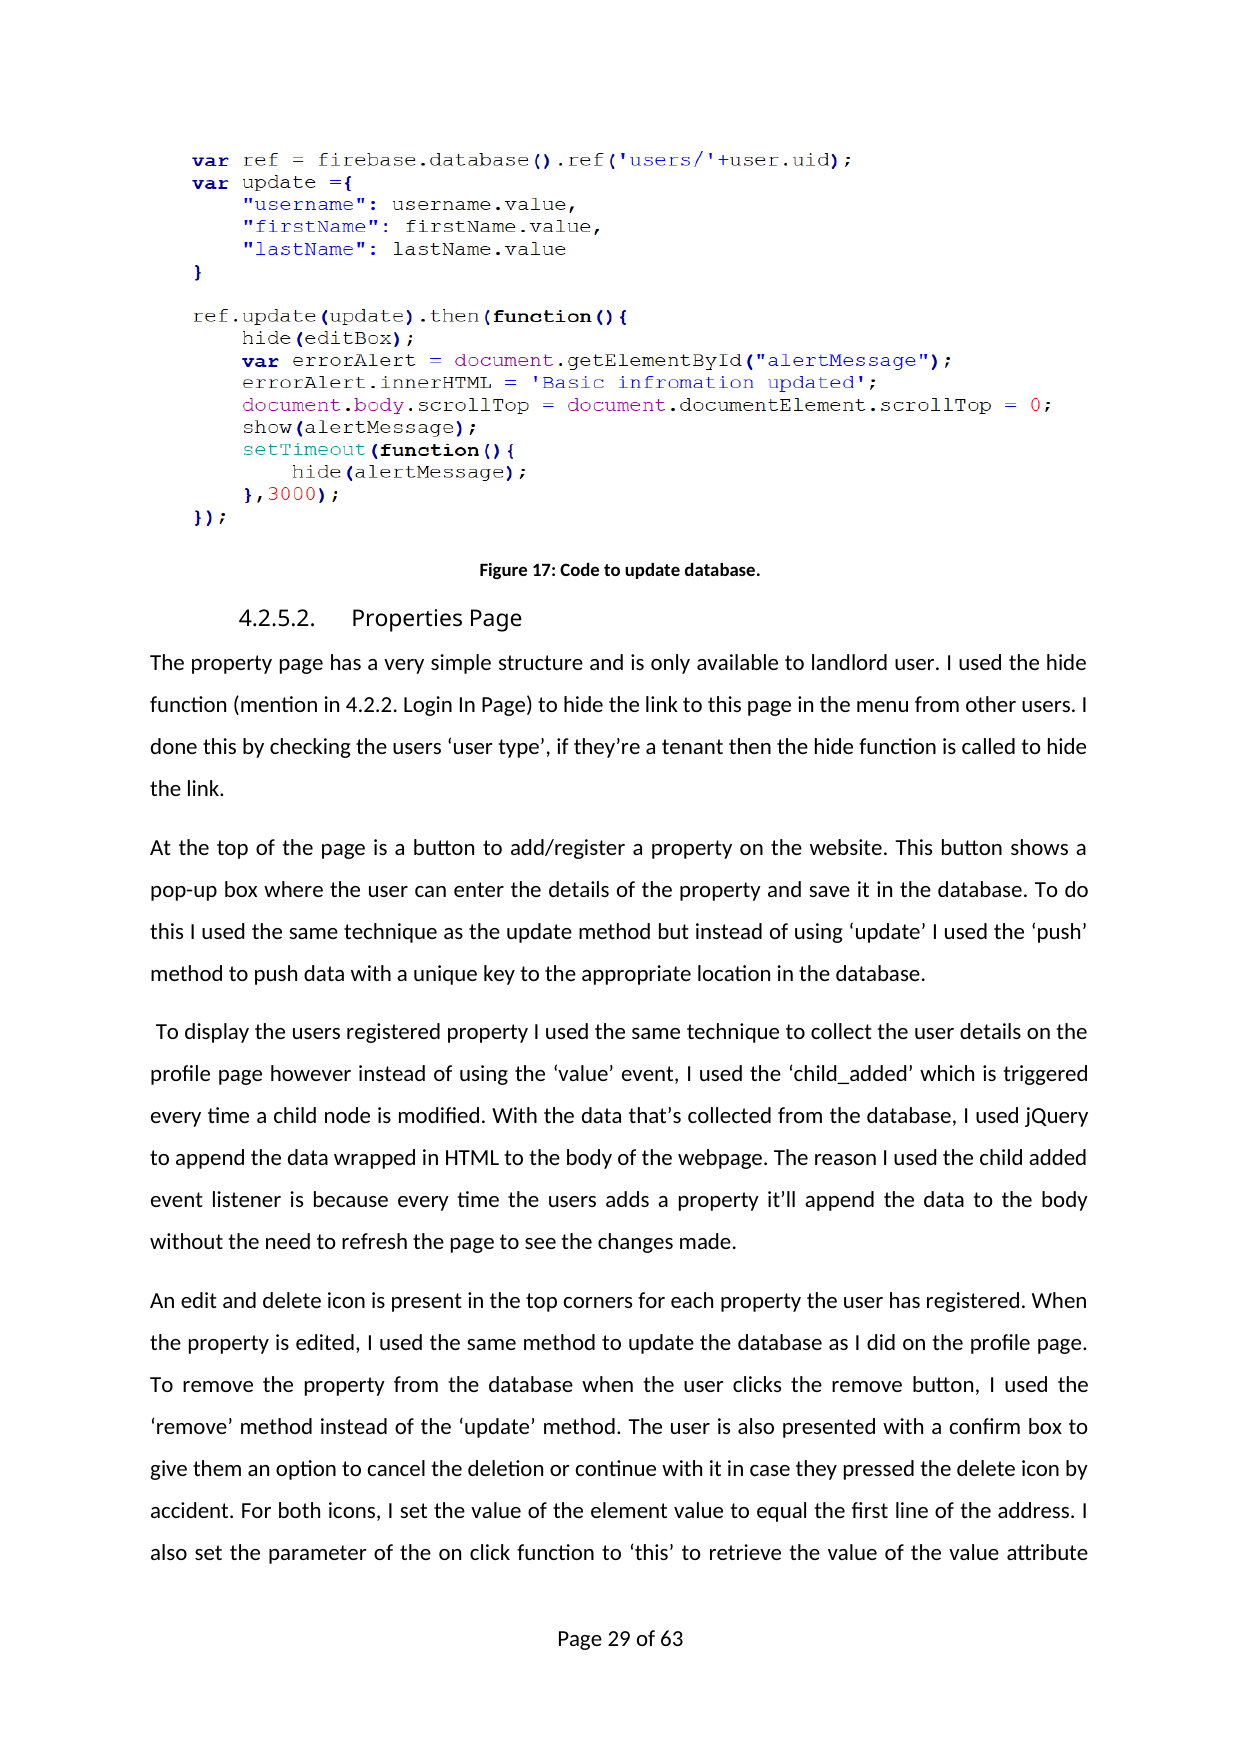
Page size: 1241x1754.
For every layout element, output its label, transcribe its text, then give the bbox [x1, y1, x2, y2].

text To display the users registered property I used the same technique to collect the user details on the profile page however instead of using the ‘value’ event, I used the ‘child_added’ which is triggered every time a child node is modified. With the data that’s collected from the database, I used jQuery to append the data wrapped in HTML to the body of the webpage. The reason I used the child added event listener is because every time the users adds a property it’ll append the data to the body without the need to refresh the page to see the changes made. [150, 1017, 1090, 1255]
subtitle Properties Page [238, 601, 1090, 633]
text At the top of the page is a button to add/register a property on the website. This button shows a pop-up box where the user can enter the details of the property and save it in the database. To do this I used the same technique as the update method but instead of using ‘update’ I used the ‘push’ method to push data with a unique key to the appropriate location in the database. [150, 833, 1090, 987]
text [150, 1286, 1090, 1566]
text Figure 17: Code to update database. [150, 558, 1090, 581]
picture [186, 150, 1054, 527]
text The property page has a very simple structure and is only available to landlord user. I used the hide function (mention in 4.2.2. Login In Page) to hide the link to this page in the menu from other users. I done this by checking the users ‘user type’, if they’re a tenant then the hide function is called to hide the link. [150, 648, 1090, 802]
